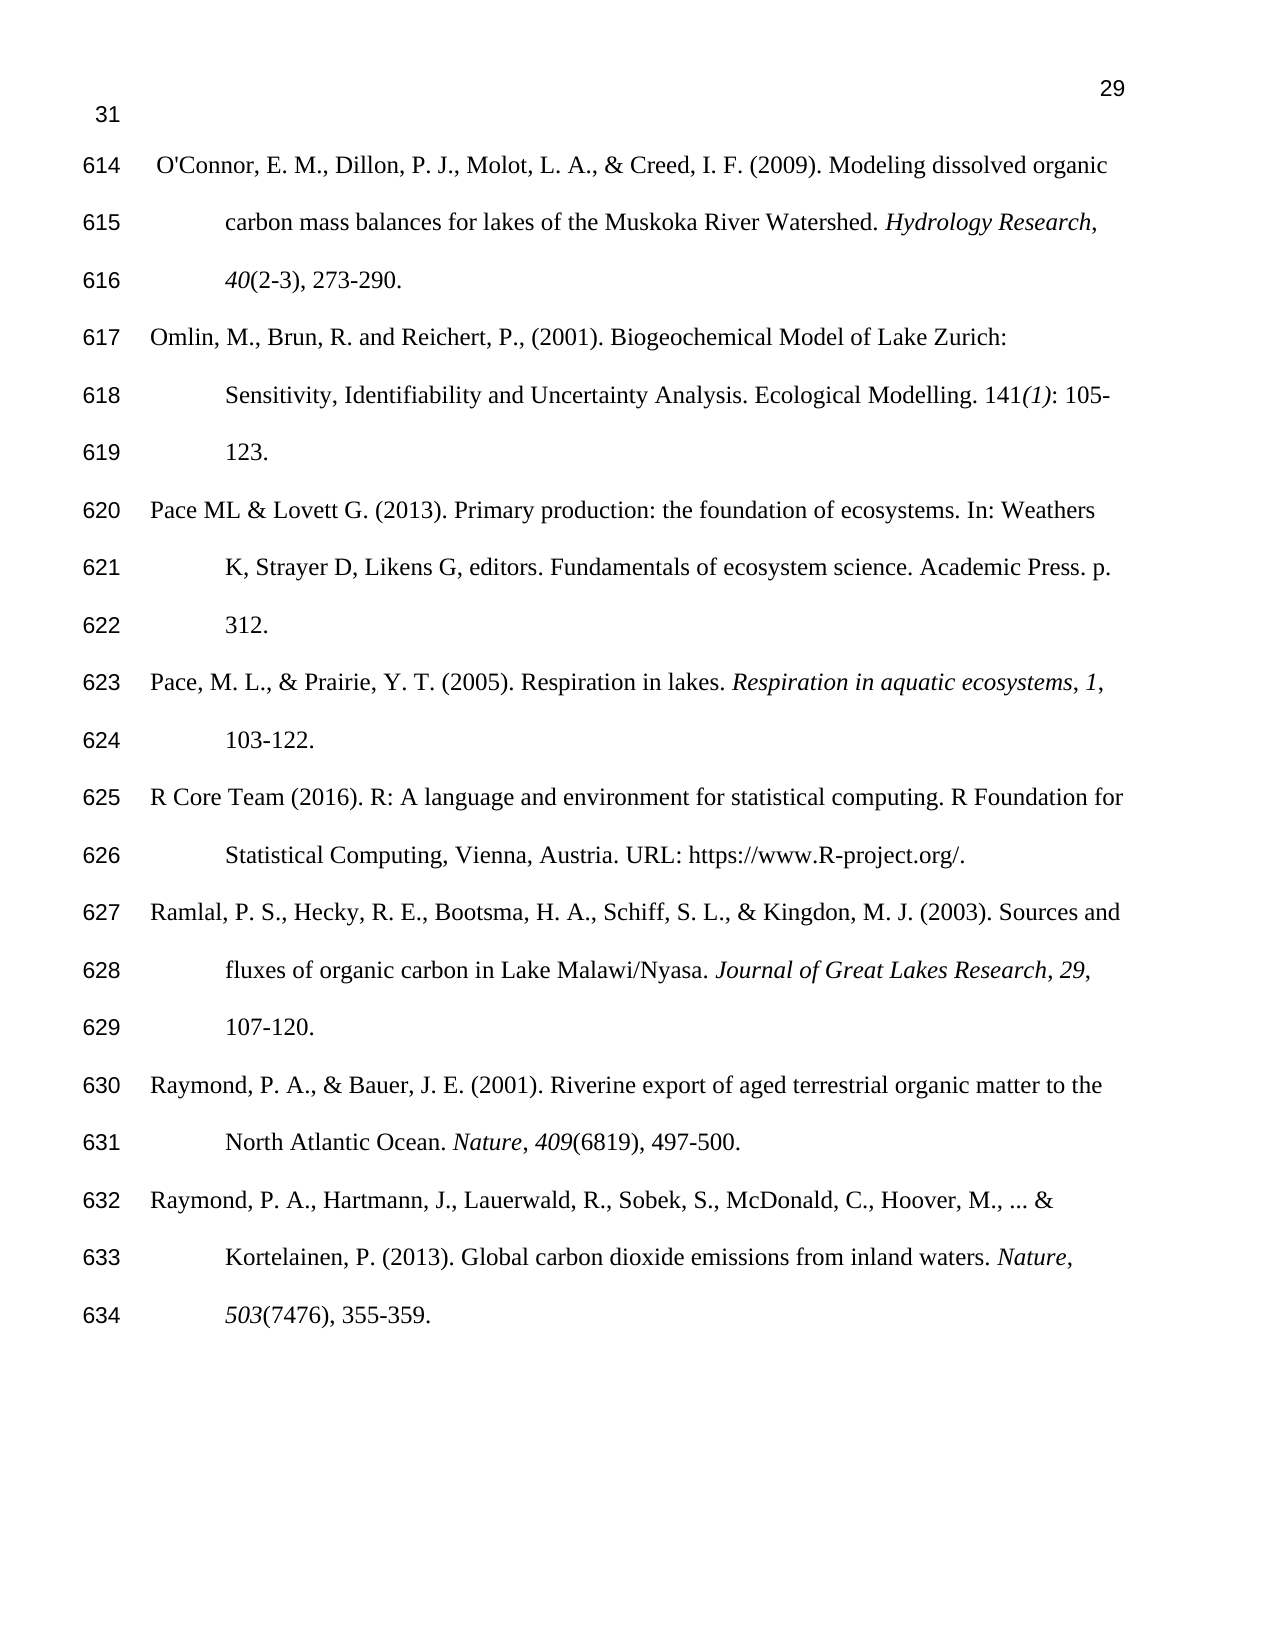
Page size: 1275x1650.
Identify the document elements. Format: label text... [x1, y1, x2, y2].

text R Core Team (2016). R: A language and environment for statistical computing. R Foundation for [150, 782, 1125, 811]
text Pace, M. L., & Prairie, Y. T. (2005). Respiration in lakes. Respiration in aquatic ecosystems, 1, [150, 667, 1125, 696]
text Pace ML & Lovett G. (2013). Primary production: the foundation of ecosystems. In: Weathers K, Strayer D, Likens G, editors. Fundamentals of ecosystem science. Academic Press. p. 312. [150, 495, 1125, 639]
text O'Connor, E. M., Dillon, P. J., Molot, L. A., & Creed, I. F. (2009). Modeling dissolved organic carbon mass balances for lakes of the Muskoka River Watershed. Hydrology Research, 40(2-3), 273-290. [150, 150, 1125, 294]
text Raymond, P. A., Hartmann, J., Lauerwald, R., Sobek, S., McDonald, C., Hoover, M., ... & Kortelainen, P. (2013). Global carbon dioxide emissions from inland waters. Nature, 503(7476), 355-359. [150, 1185, 1125, 1329]
text 103-122. [150, 725, 1125, 754]
text Raymond, P. A., & Bauer, J. E. (2001). Riverine export of aged terrestrial organic matter to the North Atlantic Ocean. Nature, 409(6819), 497-500. [150, 1070, 1125, 1156]
text Ramlal, P. S., Hecky, R. E., Bootsma, H. A., Schiff, S. L., & Kingdon, M. J. (2003). Sources and fluxes of organic carbon in Lake Malawi/Nyasa. Journal of Great Lakes Research, 29, 107-120. [150, 897, 1125, 1041]
text Statistical Computing, Vienna, Austria. URL: https://www.R-project.org/. [150, 840, 1125, 869]
text Omlin, M., Brun, R. and Reichert, P., (2001). Biogeochemical Model of Lake Zurich: Sensitivity, Identifiability and Uncertainty Analysis. Ecological Modelling. 141(1): 105-123. [150, 322, 1125, 466]
